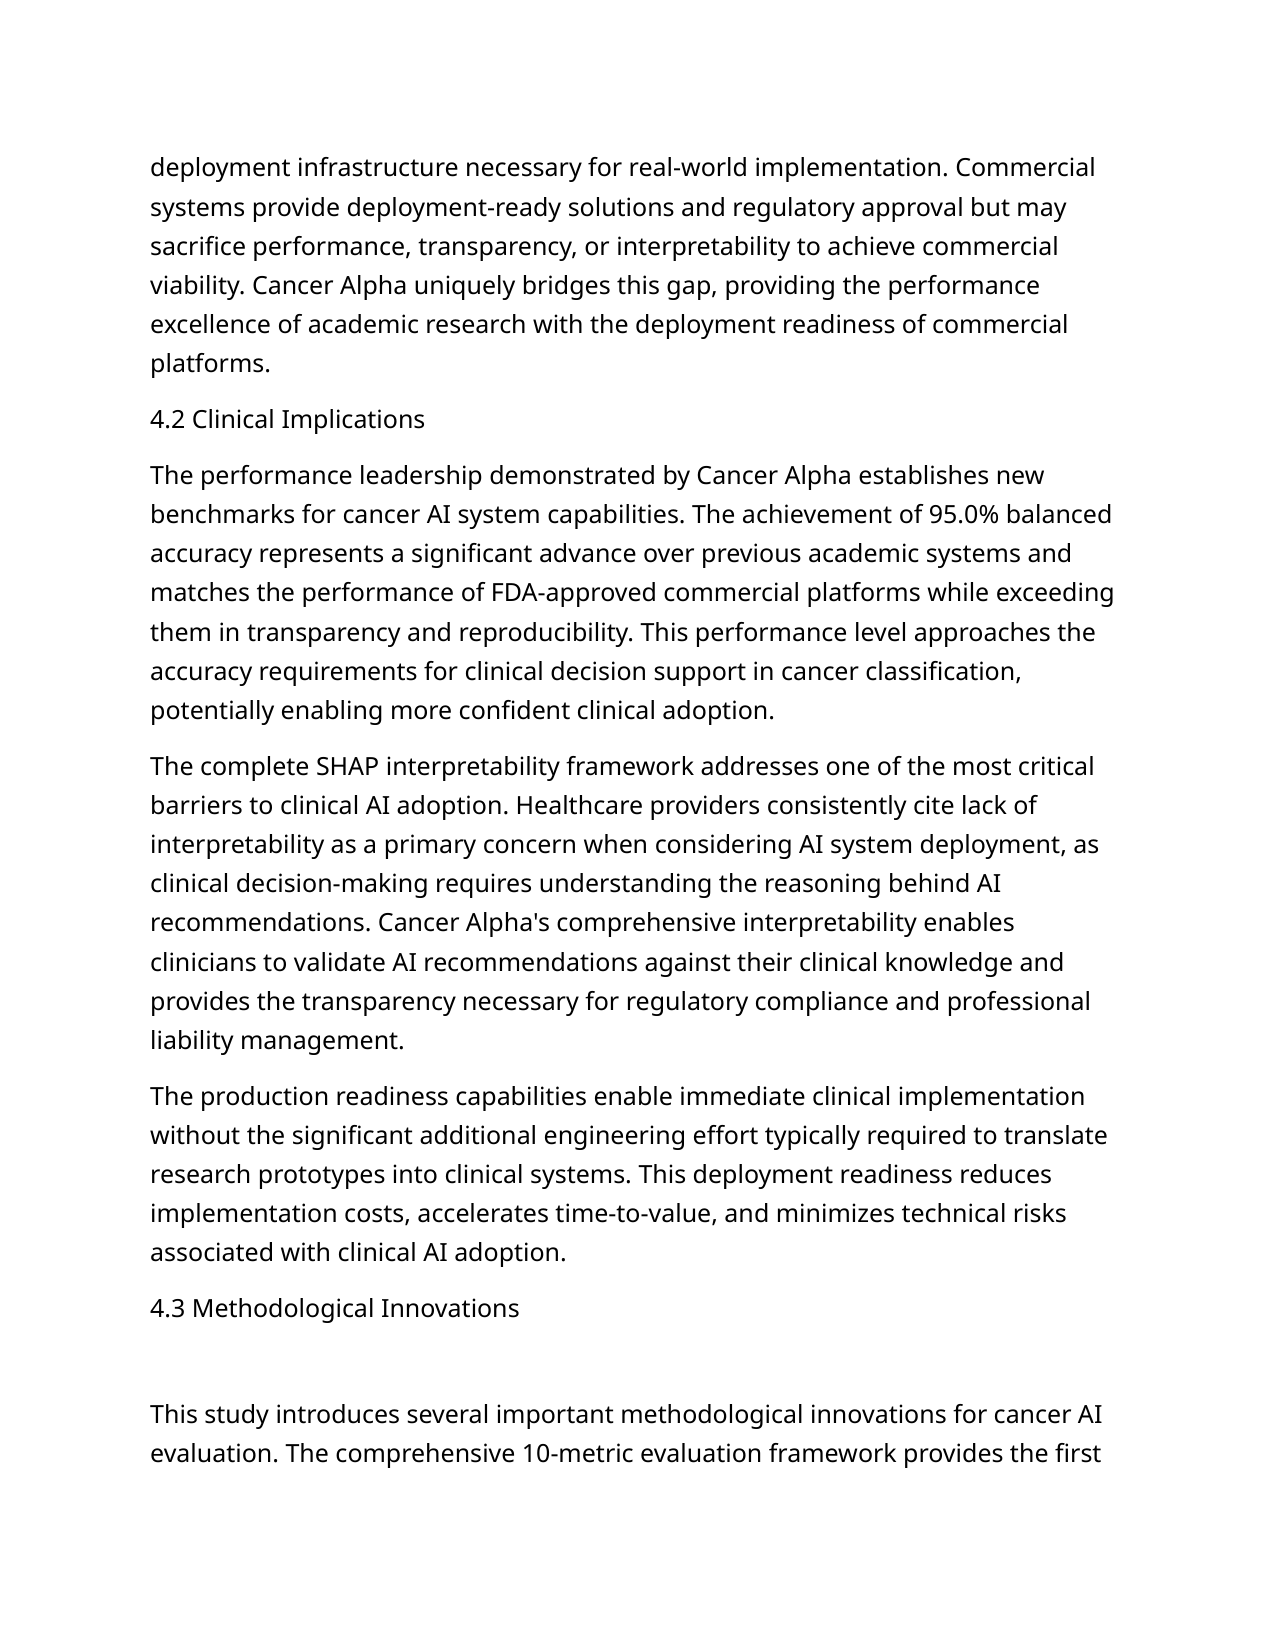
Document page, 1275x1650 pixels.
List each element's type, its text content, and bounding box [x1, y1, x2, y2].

text The production readiness capabilities enable immediate clinical implementation without the significant additional engineering effort typically required to translate research prototypes into clinical systems. This deployment readiness reduces implementation costs, accelerates time-to-value, and minimizes technical risks associated with clinical AI adoption. [150, 1078, 1125, 1269]
text The performance leadership demonstrated by Cancer Alpha establishes new benchmarks for cancer AI system capabilities. The achievement of 95.0% balanced accuracy represents a significant advance over previous academic systems and matches the performance of FDA-approved commercial platforms while exceeding them in transparency and reproducibility. This performance level approaches the accuracy requirements for clinical decision support in cancer classification, potentially enabling more confident clinical adoption. [150, 457, 1125, 727]
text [150, 1396, 1125, 1469]
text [150, 150, 1125, 380]
text 4.2 Clinical Implications [150, 402, 1125, 436]
text 4.3 Methodological Innovations [150, 1291, 1125, 1325]
text The complete SHAP interpretability framework addresses one of the most critical barriers to clinical AI adoption. Healthcare providers consistently cite lack of interpretability as a primary concern when considering AI system deployment, as clinical decision-making requires understanding the reasoning behind AI recommendations. Cancer Alpha's comprehensive interpretability enables clinicians to validate AI recommendations against their clinical knowledge and provides the transparency necessary for regulatory compliance and professional liability management. [150, 748, 1125, 1057]
